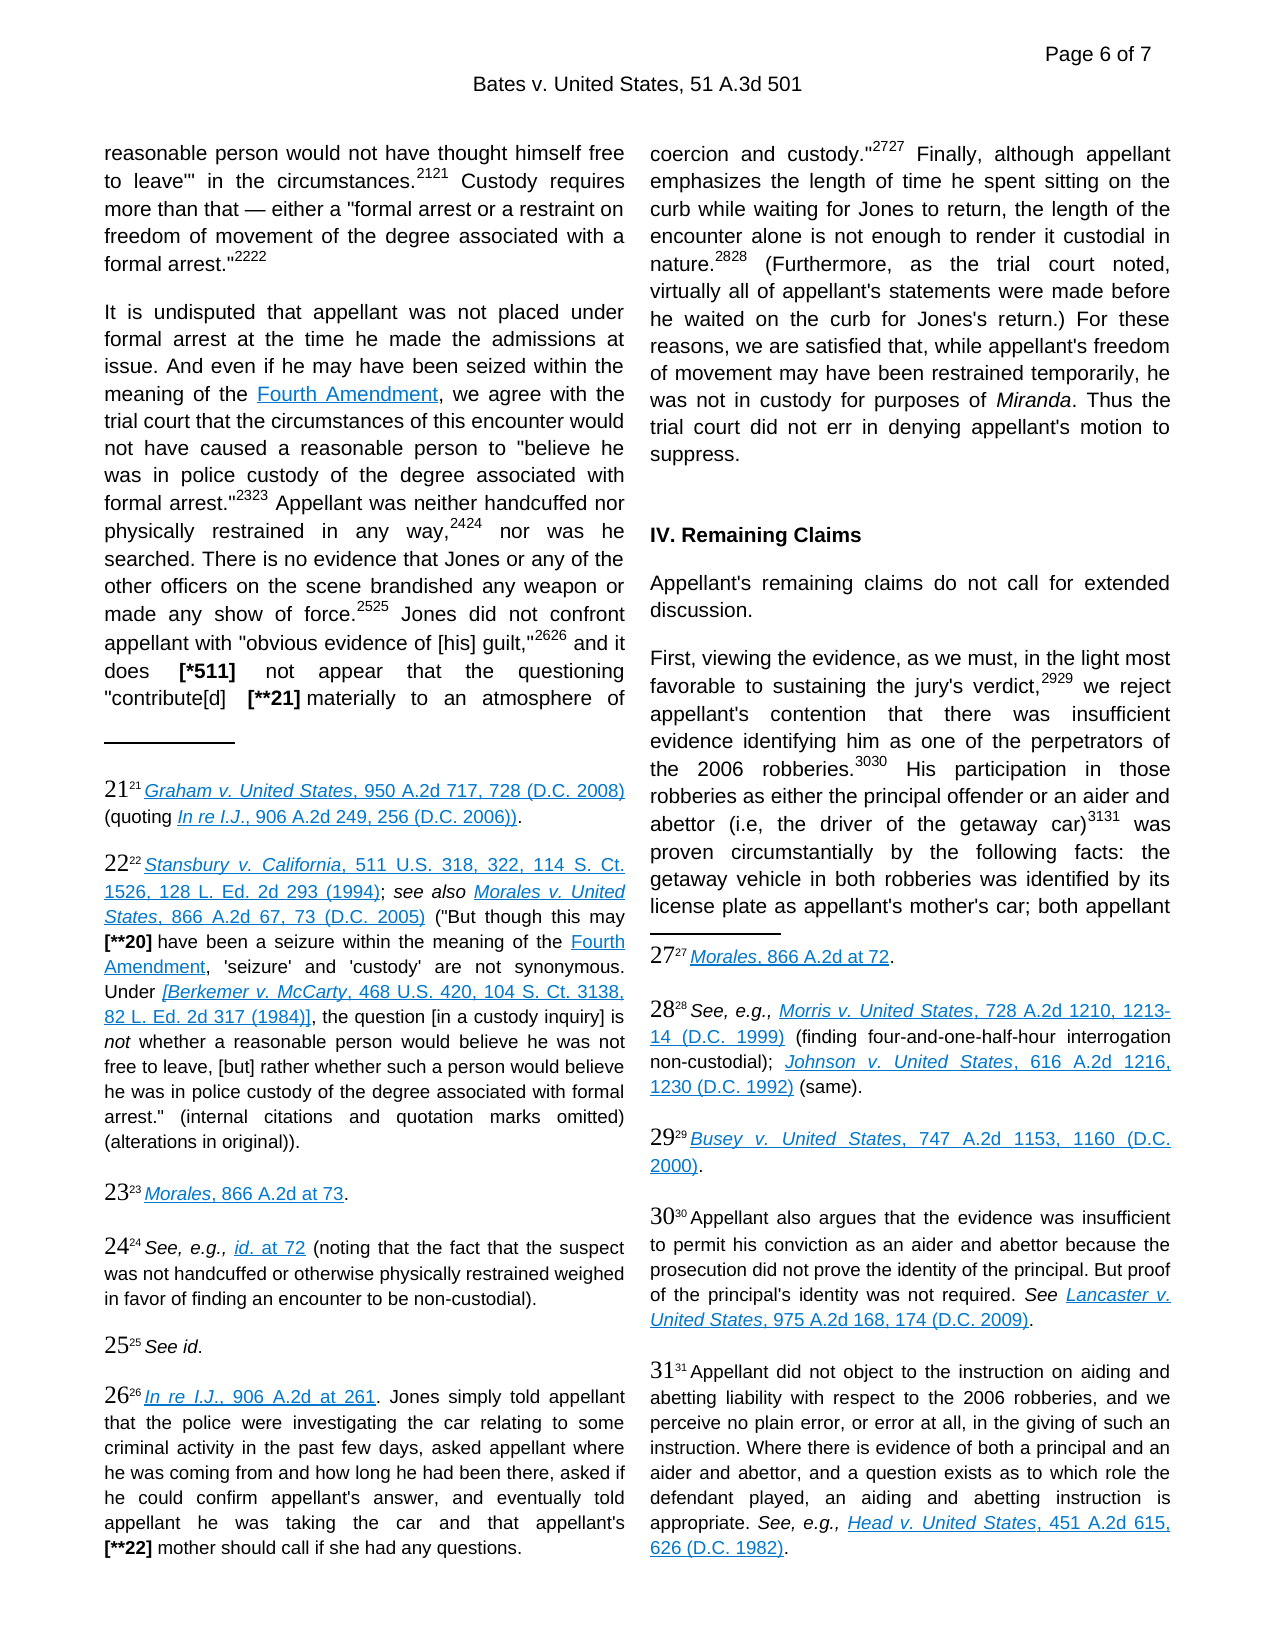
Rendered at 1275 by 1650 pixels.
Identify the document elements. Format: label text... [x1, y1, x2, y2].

text It is undisputed that appellant was not placed under formal arrest at the time he made the admissions at issue. And even if he may have been seized within the meaning of the Fourth Amendment, we agree with the trial court that the circumstances of this encounter would not have caused a reasonable person to "believe he was in police custody of the degree associated with formal arrest."23 Appellant was neither handcuffed nor physically restrained in any way,24 nor was he searched. There is no evidence that Jones or any of the other officers on the scene brandished any weapon or made any show of force.25 Jones did not confront appellant with "obvious evidence of [his] guilt,"26 and it does [*511] not appear that the questioning "contribute[d] [**21] materially to an atmosphere of coercion and custody."27 Finally, although appellant emphasizes the length of time he spent sitting on the curb while waiting for Jones to return, the length of the encounter alone is not enough to render it custodial in nature.28 (Furthermore, as the trial court noted, virtually all of appellant's statements were made before he waited on the curb for Jones's return.) For these reasons, we are satisfied that, while appellant's freedom of movement may have been restrained temporarily, he was not in custody for purposes of Miranda. Thus the trial court did not err in denying appellant's motion to suppress. [650, 137, 1171, 466]
text Appellant's remaining claims do not call for extended discussion. [650, 567, 1171, 622]
text First, viewing the evidence, as we must, in the light most favorable to sustaining the jury's verdict,29 we reject appellant's contention that there was insufficient evidence identifying him as one of the perpetrators of the 2006 robberies.30 His participation in those robberies as either the principal offender or an aider and abettor (i.e, the driver of the getaway car)31 was proven circumstantially by the following facts: the getaway vehicle in both robberies was identified by its license plate as appellant's mother's car; both appellant and his mother confirmed that he used the car at the time of the robberies; when the police searched the car, they found Gudeon's tote bag and security card and, in the pocket of appellant's jacket, Doobay's cell phone (and a piece of paper bearing appellant's name); Gudeon's grocery store discount [**23] cards were found in appellant's wallet at the time of his arrest; and appellant was positively identified as the man who robbed Bausell of her purse in 2007 (which was probative of his involvement in the earlier robberies for the reasons explained above). [650, 642, 1171, 918]
text It is undisputed that appellant was not placed under formal arrest at the time he made the admissions at issue. And even if he may have been seized within the meaning of the Fourth Amendment, we agree with the trial court that the circumstances of this encounter would not have caused a reasonable person to "believe he was in police custody of the degree associated with formal arrest."23 Appellant was neither handcuffed nor physically restrained in any way,24 nor was he searched. There is no evidence that Jones or any of the other officers on the scene brandished any weapon or made any show of force.25 Jones did not confront appellant with "obvious evidence of [his] guilt,"26 and it does [*511] not appear that the questioning "contribute[d] [**21] materially to an atmosphere of coercion and custody."27 Finally, although appellant emphasizes the length of time he spent sitting on the curb while waiting for Jones to return, the length of the encounter alone is not enough to render it custodial in nature.28 (Furthermore, as the trial court noted, virtually all of appellant's statements were made before he waited on the curb for Jones's return.) For these reasons, we are satisfied that, while appellant's freedom of movement may have been restrained temporarily, he was not in custody for purposes of Miranda. Thus the trial court did not err in denying appellant's motion to suppress. [104, 297, 625, 710]
text IV. Remaining Claims [650, 491, 1171, 547]
